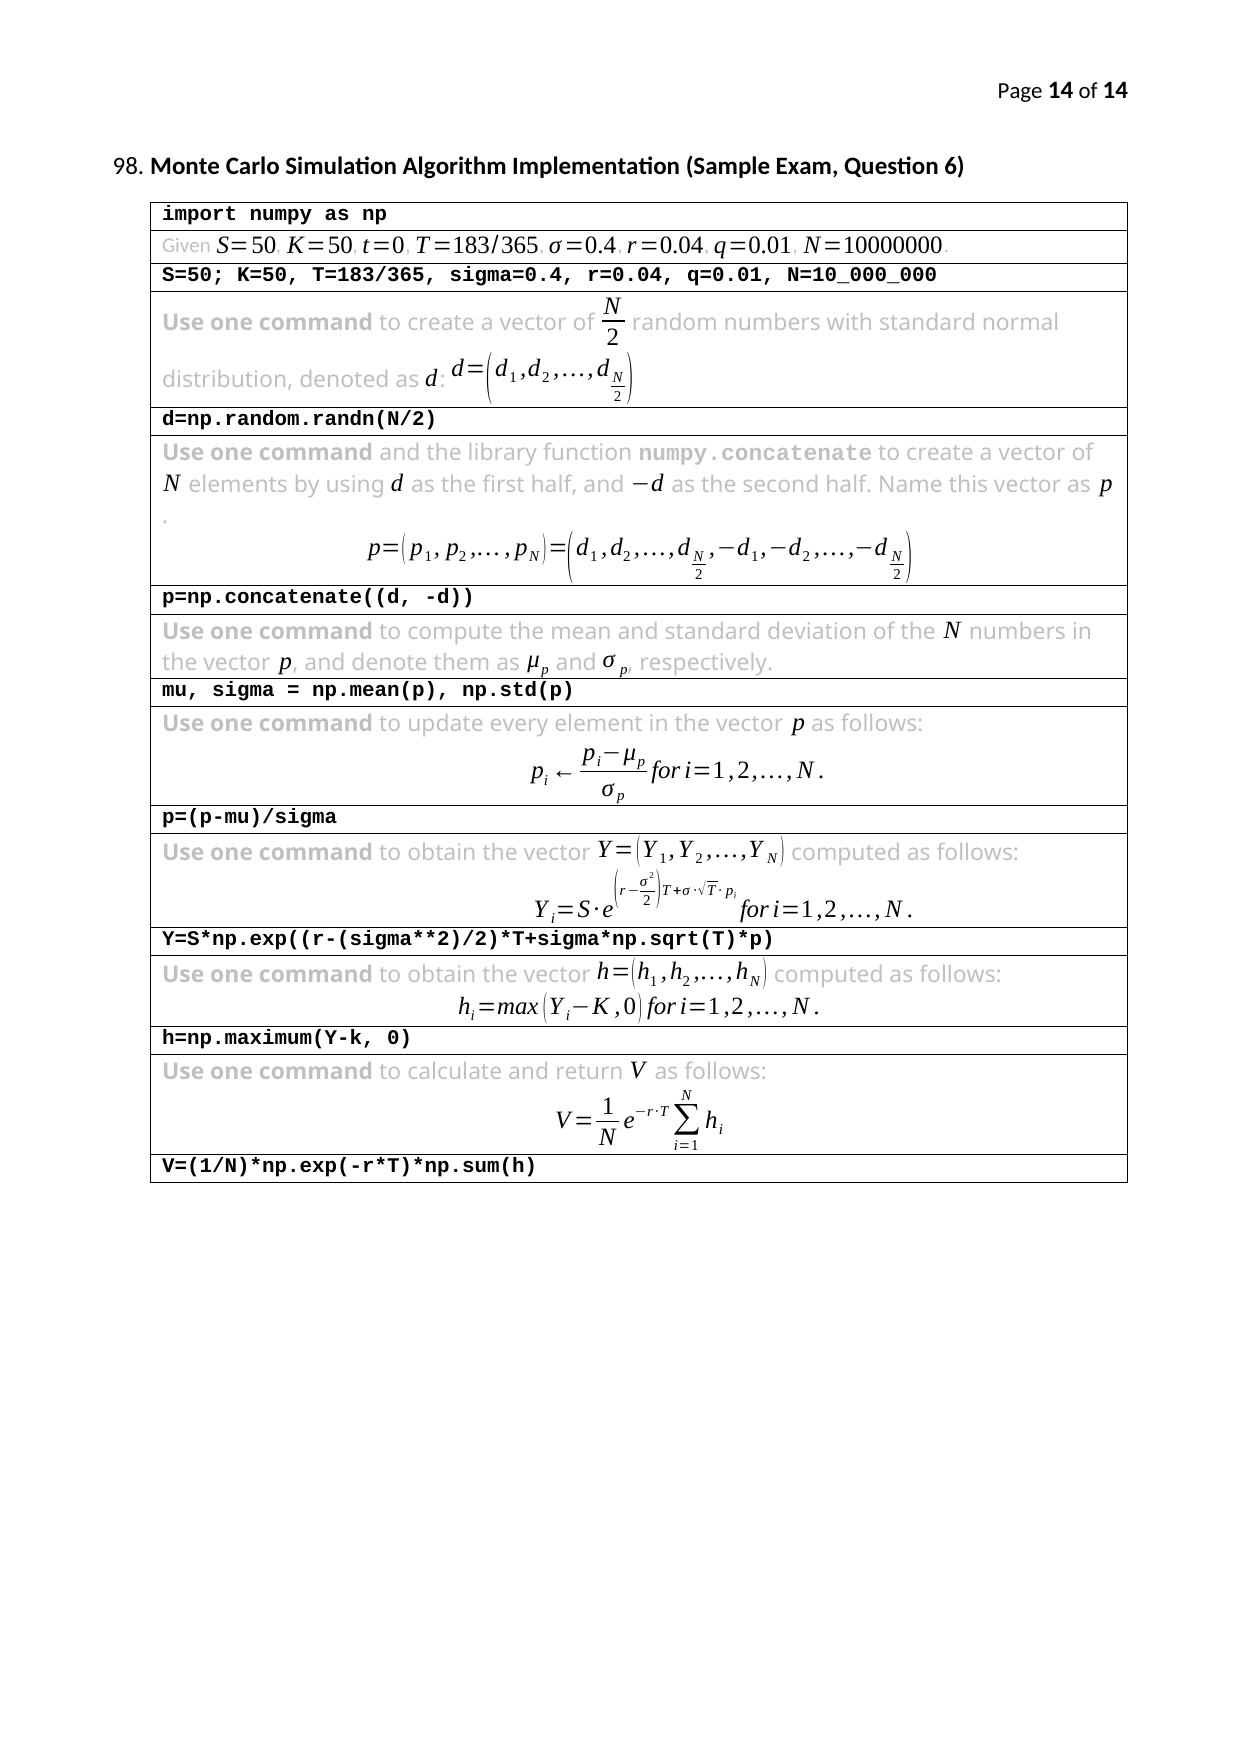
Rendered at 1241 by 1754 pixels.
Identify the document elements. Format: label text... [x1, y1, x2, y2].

table_cell Use one command to create a vector of random numbers with standard normal distribution, denoted as : [151, 292, 1127, 407]
table_cell Y=S*np.exp((r-(sigma**2)/2)*T+sigma*np.sqrt(T)*p) [151, 928, 1127, 955]
table_cell Given , , , , , , , . [151, 231, 1127, 263]
table_cell h=np.maximum(Y-k, 0) [151, 1027, 1127, 1054]
table_header import numpy as np [151, 203, 1127, 230]
table_cell mu, sigma = np.mean(p), np.std(p) [151, 679, 1127, 706]
table_cell Use one command to obtain the vector computed as follows: [151, 956, 1127, 1026]
table_cell p=np.concatenate((d, -d)) [151, 586, 1127, 614]
table_cell Use one command to compute the mean and standard deviation of the numbers in the vector , and denote them as and , respectively. [151, 615, 1127, 677]
table_cell Use one command to calculate and return as follows: [151, 1055, 1127, 1154]
list Monte Carlo Simulation Algorithm Implementation (Sample Exam, Question 6) [112, 150, 1128, 181]
table_cell d=np.random.randn(N/2) [151, 408, 1127, 435]
table_cell Use one command and the library function numpy.concatenate to create a vector of elements by using as the first half, and as the second half. Name this vector as . [151, 436, 1127, 585]
table_cell Use one command to update every element in the vector as follows: [151, 707, 1127, 805]
table_cell S=50; K=50, T=183/365, sigma=0.4, r=0.04, q=0.01, N=10_000_000 [151, 264, 1127, 291]
table_cell p=(p-mu)/sigma [151, 806, 1127, 833]
table_cell V=(1/N)*np.exp(-r*T)*np.sum(h) [151, 1155, 1127, 1182]
table_cell Use one command to obtain the vector computed as follows: [151, 834, 1127, 927]
